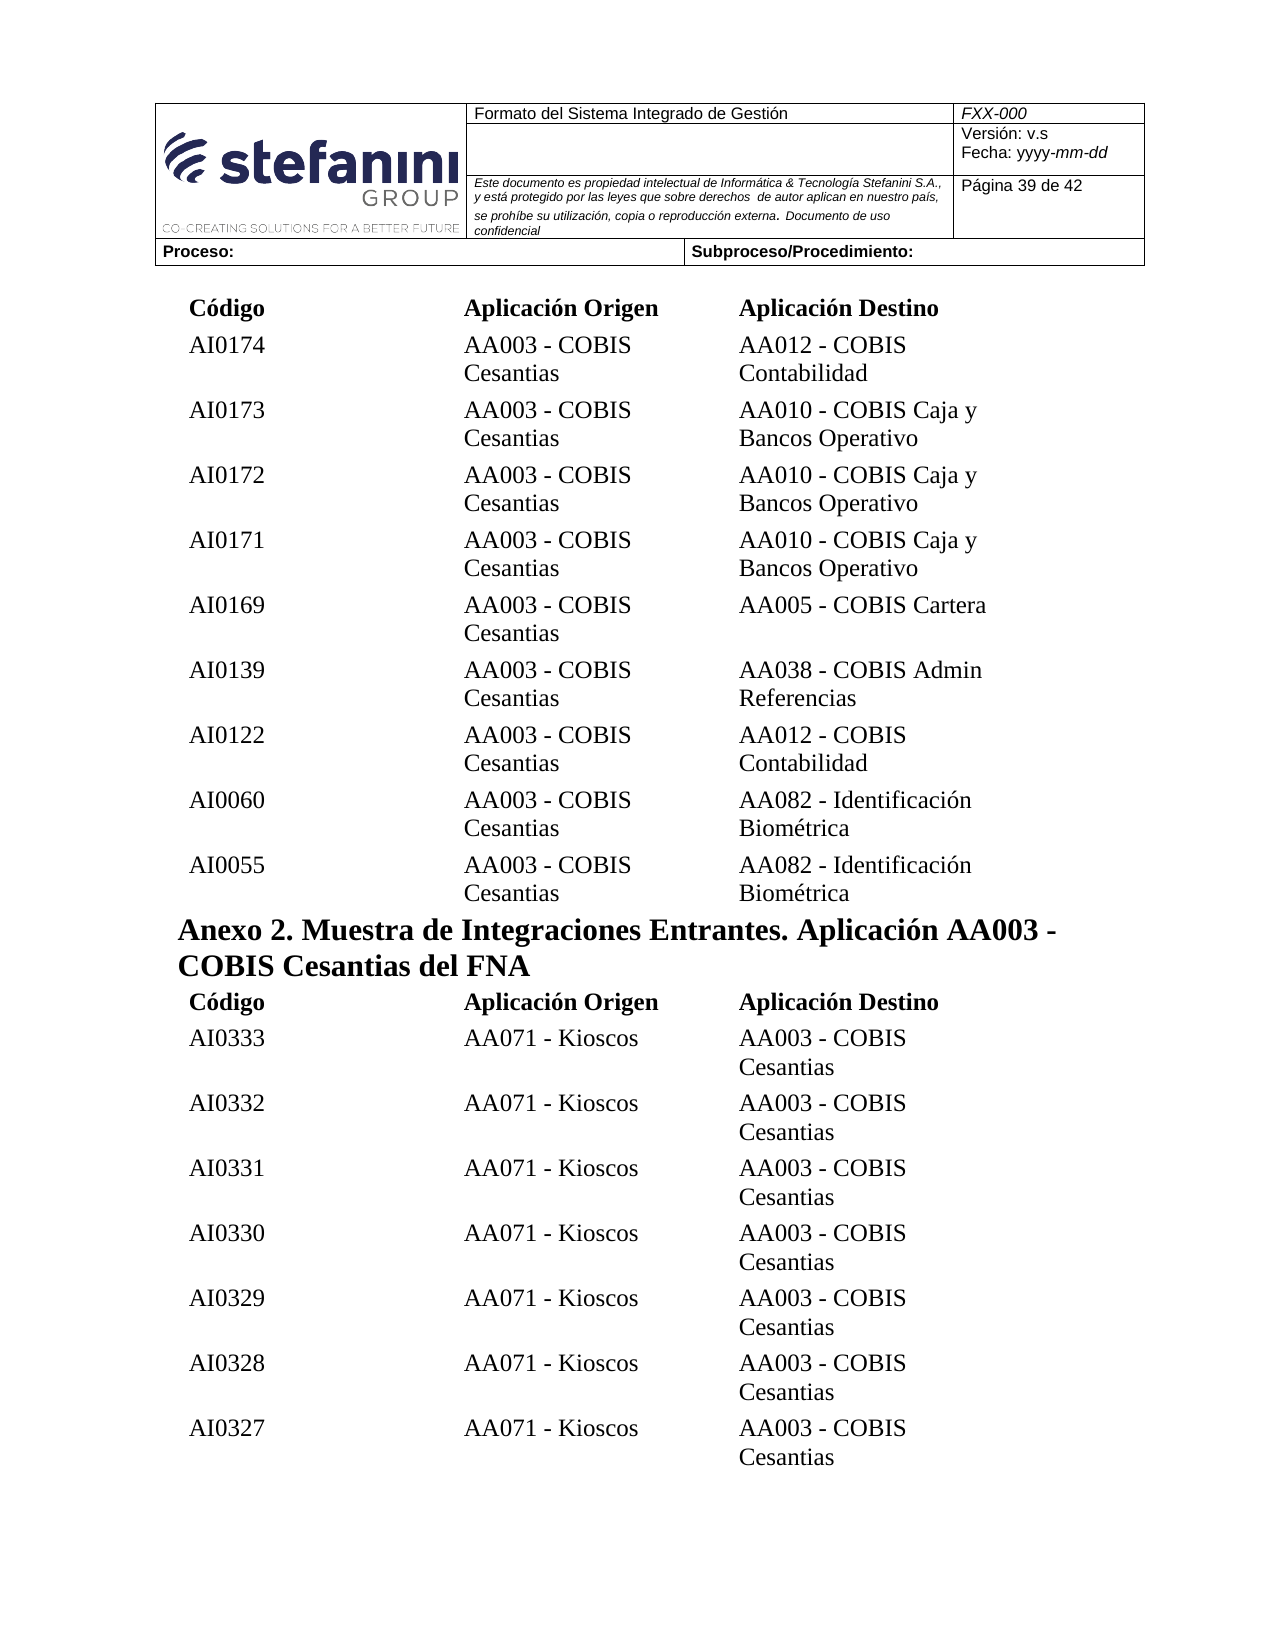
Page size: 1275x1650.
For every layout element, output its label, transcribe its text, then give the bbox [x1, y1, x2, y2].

table_cell AA003 - COBIS Cesantias [727, 1019, 1002, 1084]
table_cell AA071 - Kioscos [452, 1214, 727, 1279]
table_cell AA003 - COBIS Cesantias [452, 716, 727, 781]
table_cell AI0139 [177, 651, 452, 716]
table_cell AI0169 [177, 586, 452, 651]
picture [162, 132, 460, 236]
table_cell AA003 - COBIS Cesantias [452, 326, 727, 391]
table_cell AA010 - COBIS Caja y Bancos Operativo [727, 456, 1002, 521]
table_cell AA003 - COBIS Cesantias [727, 1214, 1002, 1279]
table_cell AA003 - COBIS Cesantias [727, 1409, 1002, 1474]
table_header Aplicación Destino [727, 983, 1002, 1019]
table_cell AI0329 [177, 1279, 452, 1344]
table_cell AI0330 [177, 1214, 452, 1279]
subtitle Anexo 2. Muestra de Integraciones Entrantes. Aplicación AA003 - COBIS Cesantias del FNA [177, 911, 1098, 983]
table_cell AI0055 [177, 846, 452, 911]
table_cell AA003 - COBIS Cesantias [727, 1344, 1002, 1409]
table_cell AA003 - COBIS Cesantias [452, 521, 727, 586]
table_header Aplicación Origen [452, 983, 727, 1019]
table_cell AI0331 [177, 1149, 452, 1214]
table_header Código [177, 290, 452, 326]
table_cell AA082 - Identificación Biométrica [727, 846, 1002, 911]
table_cell AA003 - COBIS Cesantias [452, 586, 727, 651]
table_cell AA012 - COBIS Contabilidad [727, 326, 1002, 391]
table_cell AA003 - COBIS Cesantias [727, 1084, 1002, 1149]
table_header Aplicación Origen [452, 290, 727, 326]
table_cell AA071 - Kioscos [452, 1279, 727, 1344]
table_cell AA003 - COBIS Cesantias [727, 1279, 1002, 1344]
table_cell AA071 - Kioscos [452, 1084, 727, 1149]
table_cell AI0333 [177, 1019, 452, 1084]
table_cell AA003 - COBIS Cesantias [452, 391, 727, 456]
table_cell AI0060 [177, 781, 452, 846]
table_cell AA012 - COBIS Contabilidad [727, 716, 1002, 781]
table_cell AI0172 [177, 456, 452, 521]
table_cell AA003 - COBIS Cesantias [452, 456, 727, 521]
table_cell AA071 - Kioscos [452, 1409, 727, 1474]
table_cell AA005 - COBIS Cartera [727, 586, 1002, 651]
table_cell AA010 - COBIS Caja y Bancos Operativo [727, 521, 1002, 586]
table_cell AA038 - COBIS Admin Referencias [727, 651, 1002, 716]
table_cell AI0122 [177, 716, 452, 781]
table_cell AA003 - COBIS Cesantias [727, 1149, 1002, 1214]
table_cell AI0327 [177, 1409, 452, 1474]
table_cell AA003 - COBIS Cesantias [452, 846, 727, 911]
table_cell AA071 - Kioscos [452, 1149, 727, 1214]
table_cell AI0328 [177, 1344, 452, 1409]
table_cell AA010 - COBIS Caja y Bancos Operativo [727, 391, 1002, 456]
table_cell AI0171 [177, 521, 452, 586]
table_cell AA003 - COBIS Cesantias [452, 651, 727, 716]
table_cell AI0174 [177, 326, 452, 391]
table_header Código [177, 983, 452, 1019]
table_cell AI0173 [177, 391, 452, 456]
table_cell AA082 - Identificación Biométrica [727, 781, 1002, 846]
table_header Aplicación Destino [727, 290, 1002, 326]
table_cell AA071 - Kioscos [452, 1019, 727, 1084]
table_cell AI0332 [177, 1084, 452, 1149]
table_cell AA071 - Kioscos [452, 1344, 727, 1409]
table_cell AA003 - COBIS Cesantias [452, 781, 727, 846]
